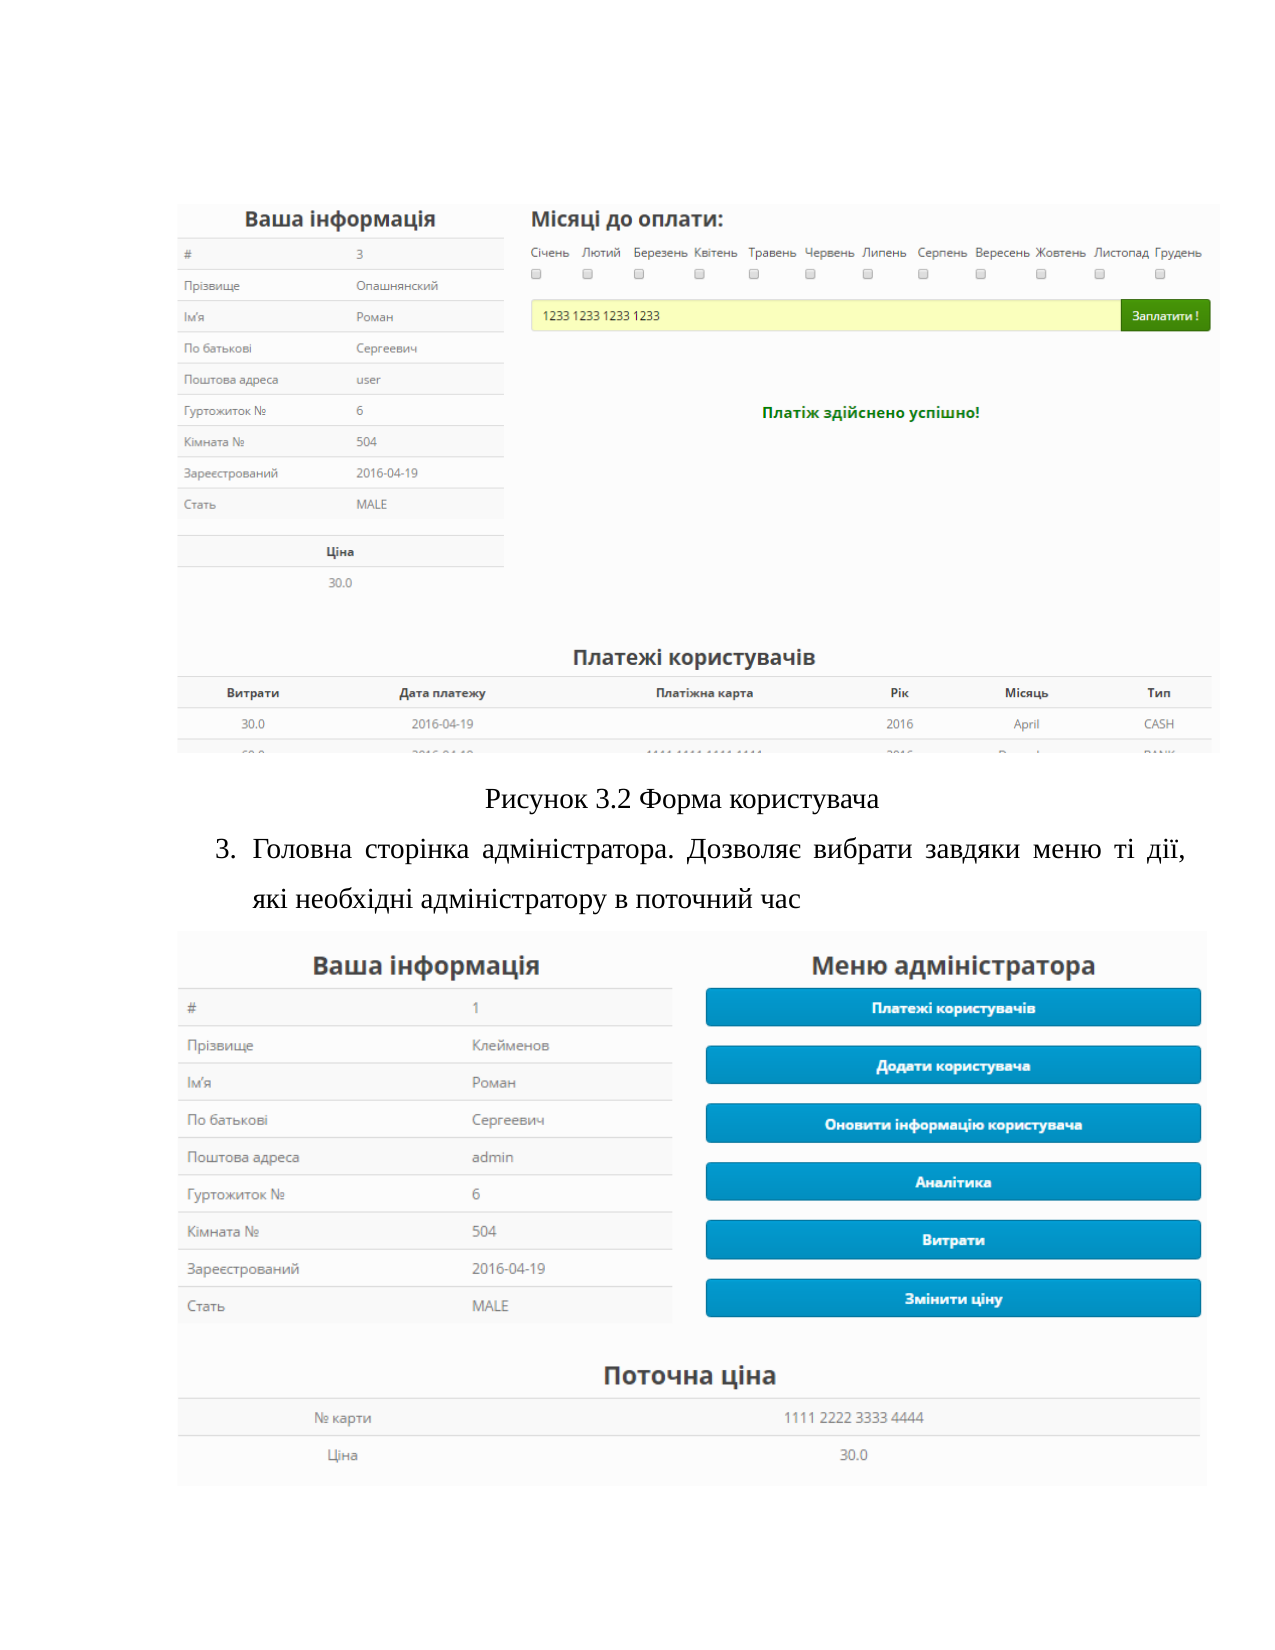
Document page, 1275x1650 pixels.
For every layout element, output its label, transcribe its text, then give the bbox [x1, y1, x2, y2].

picture [177, 931, 1208, 1486]
subtitle Рисунок 3.2 Форма користувача [177, 781, 1186, 814]
picture [177, 204, 1220, 753]
subtitle Головна сторінка адміністратора. Дозволяє вибрати завдяки меню ті дії, які необхідні адміністратору в поточний час [215, 831, 1186, 915]
